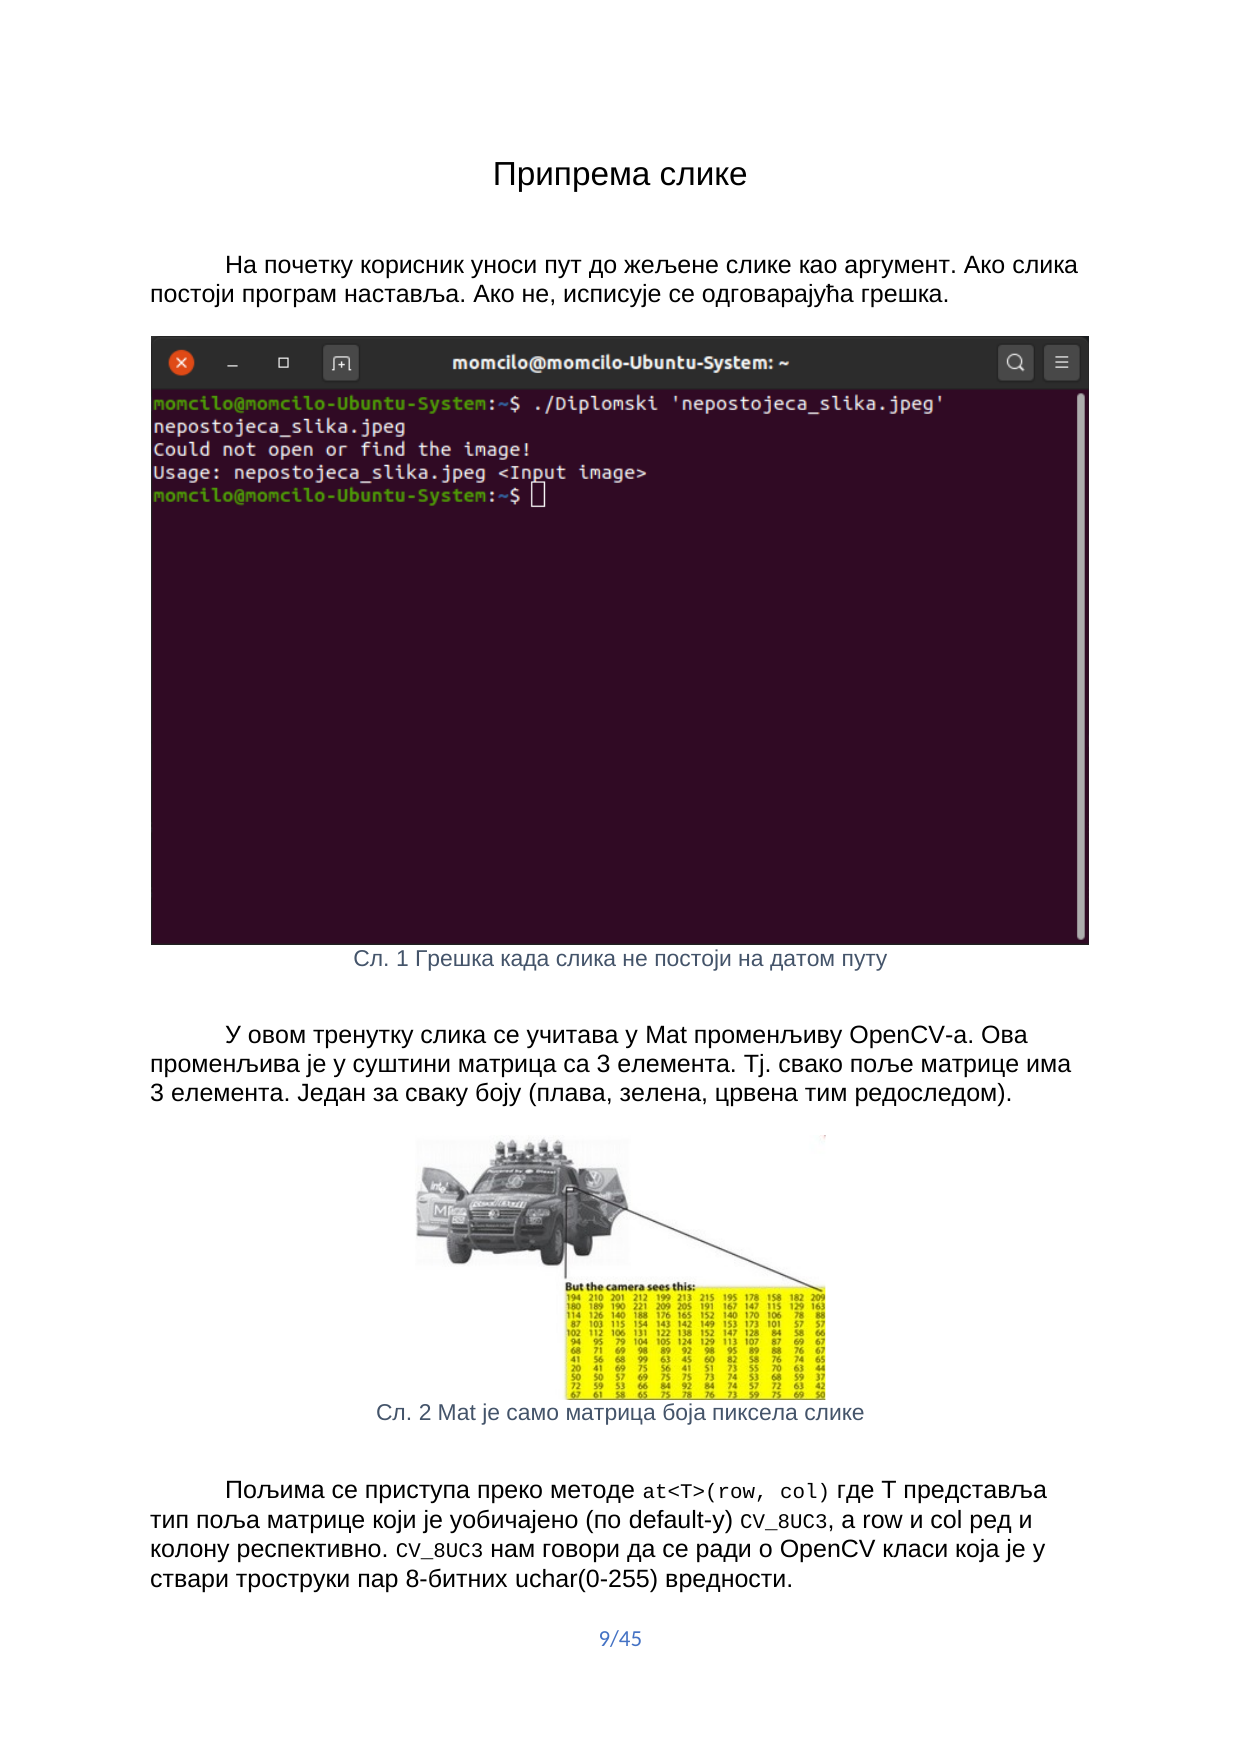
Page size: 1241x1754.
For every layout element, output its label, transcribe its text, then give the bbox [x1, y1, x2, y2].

text Сл. 2 Mat је само матрица боја пиксела слике [150, 1399, 1090, 1426]
text Пољима се приступа преко методе at<T>(row, col) где Т представља тип поља матрице који је уобичајено (по default-у) CV_8UC3, a row и col ред и колону респективно. CV_8UC3 нам говори да се ради о OpenCV класи која је у ствари троструки пар 8-битних uchar(0-255) вредности. [150, 1475, 1090, 1593]
picture [151, 336, 1089, 945]
text На почетку корисник уноси пут до жељене слике као аргумент. Ако слика постоји програм наставља. Ако не, исписује се одговарајућа грешка. [150, 250, 1090, 308]
picture [414, 1135, 826, 1400]
subtitle Припрема слике [150, 154, 1090, 193]
text У овом тренутку слика се учитава у Mat променљиву OpenCV-а. Ова променљива је у суштини матрица са 3 елемента. Тј. свако поље матрице има 3 елемента. Један за сваку боју (плава, зелена, црвена тим редоследом). [150, 1021, 1090, 1107]
text Сл. 1 Грешка када слика не постоји на датом путу [150, 944, 1090, 971]
